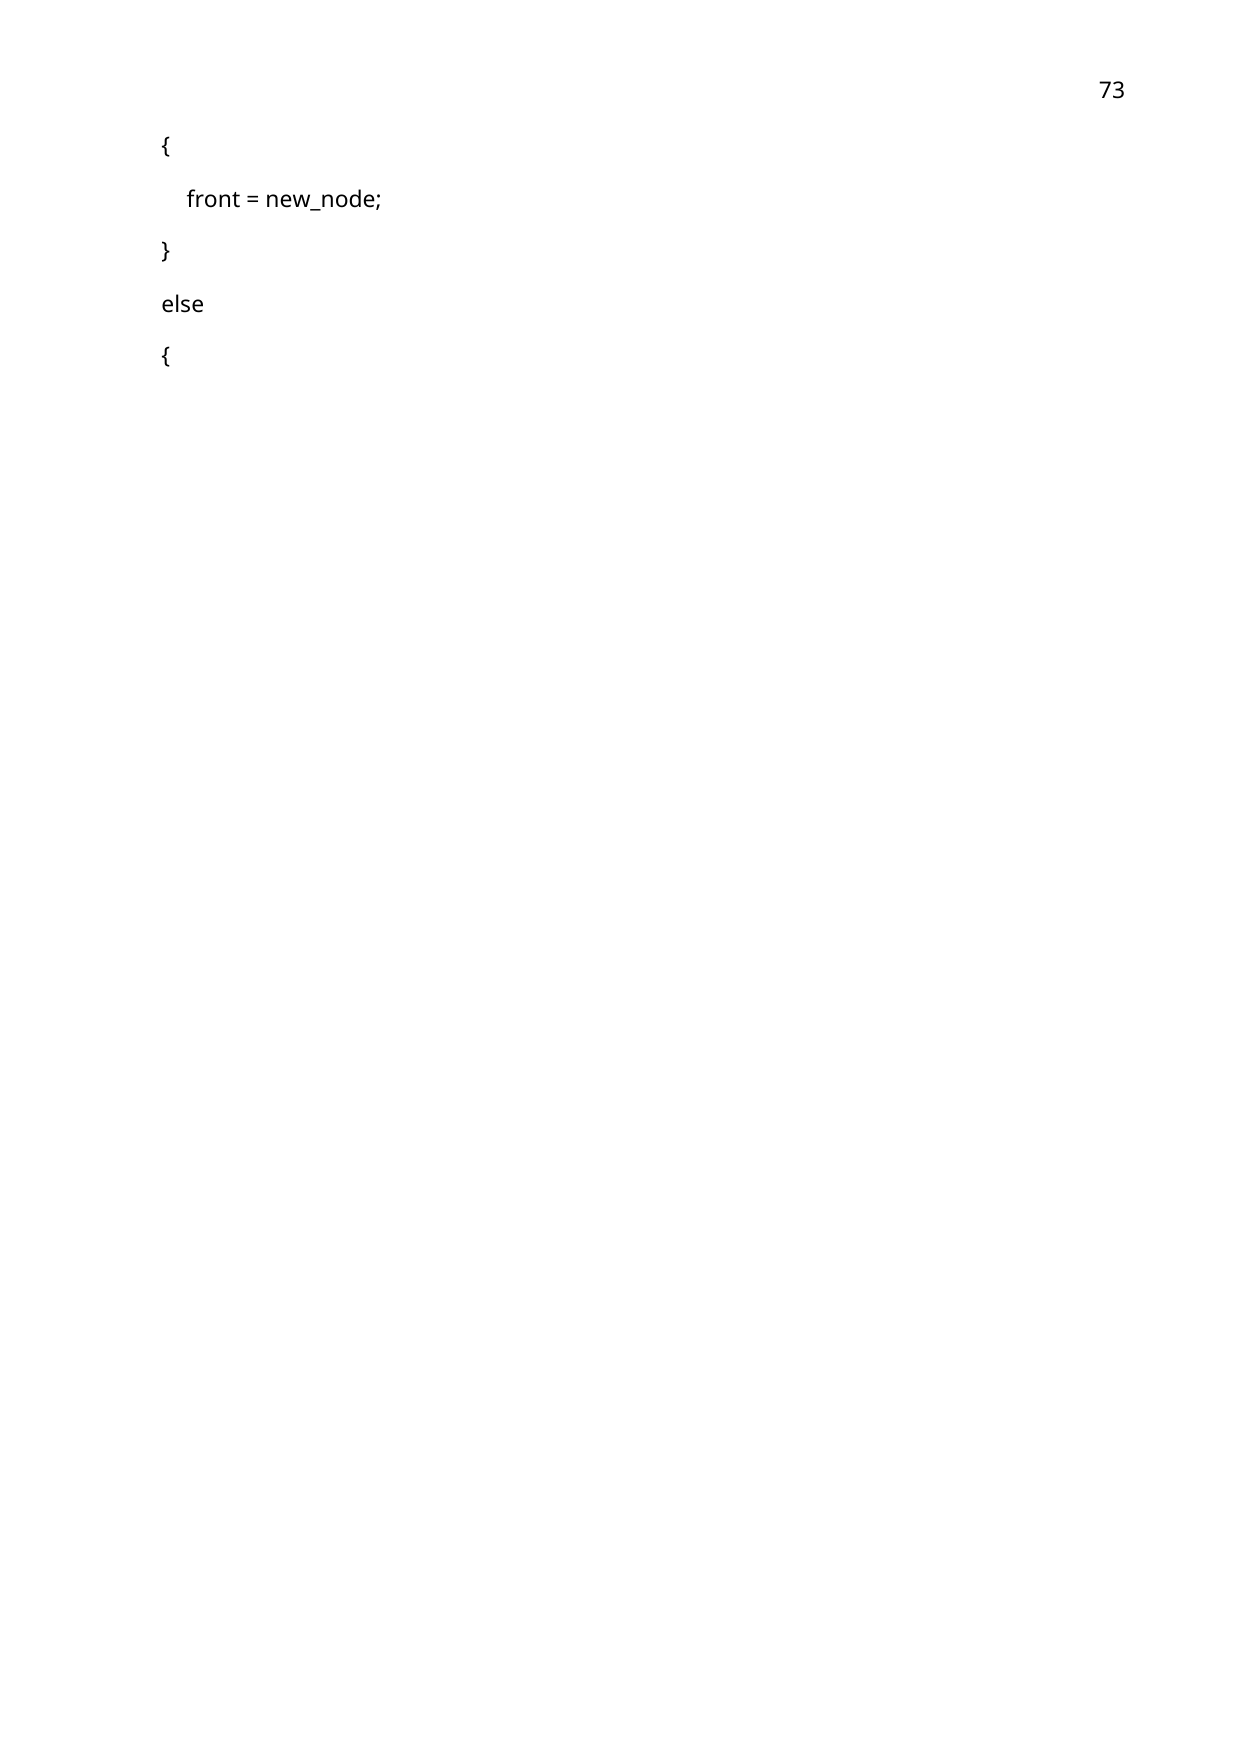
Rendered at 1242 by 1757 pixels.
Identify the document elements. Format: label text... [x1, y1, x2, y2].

text front = new_node; [186, 182, 1162, 214]
text else [161, 288, 1162, 319]
text { [161, 129, 1162, 160]
text } [161, 234, 1162, 265]
text { [161, 339, 1162, 371]
